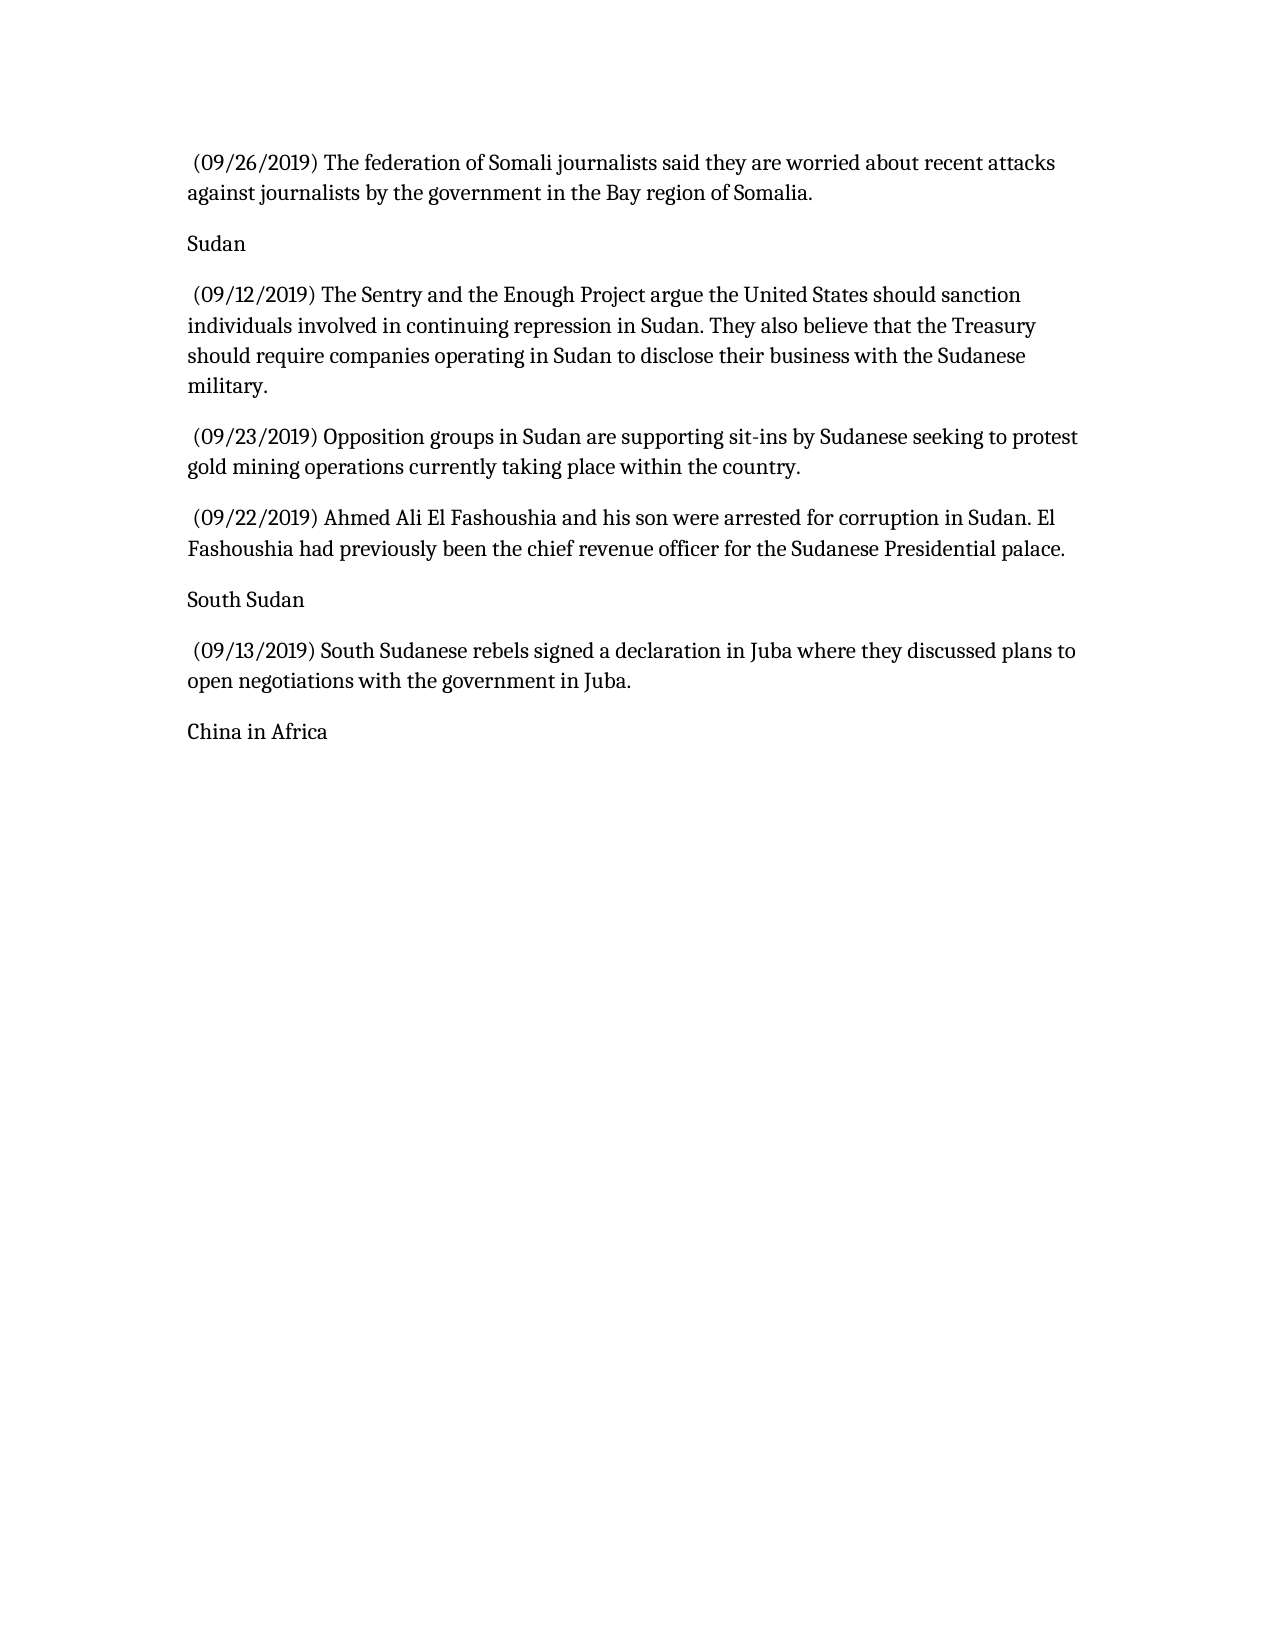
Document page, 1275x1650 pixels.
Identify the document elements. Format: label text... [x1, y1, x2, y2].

text South Sudan [187, 586, 1087, 613]
text China in Africa [187, 719, 1087, 745]
text (09/23/2019) Opposition groups in Sudan are supporting sit-ins by Sudanese seeking to protest gold mining operations currently taking place within the country. [187, 424, 1087, 481]
text (09/13/2019) South Sudanese rebels signed a declaration in Juba where they discussed plans to open negotiations with the government in Juba. [187, 637, 1087, 694]
text (09/26/2019) The federation of Somali journalists said they are worried about recent attacks against journalists by the government in the Bay region of Somalia. [187, 150, 1087, 207]
text Sudan [187, 231, 1087, 258]
text (09/22/2019) Ahmed Ali El Fashoushia and his son were arrested for corruption in Sudan. El Fashoushia had previously been the chief revenue officer for the Sudanese Presidential palace. [187, 505, 1087, 562]
text (09/12/2019) The Sentry and the Enough Project argue the United States should sanction individuals involved in continuing repression in Sudan. They also believe that the Treasury should require companies operating in Sudan to disclose their business with the Sudanese military. [187, 282, 1087, 399]
